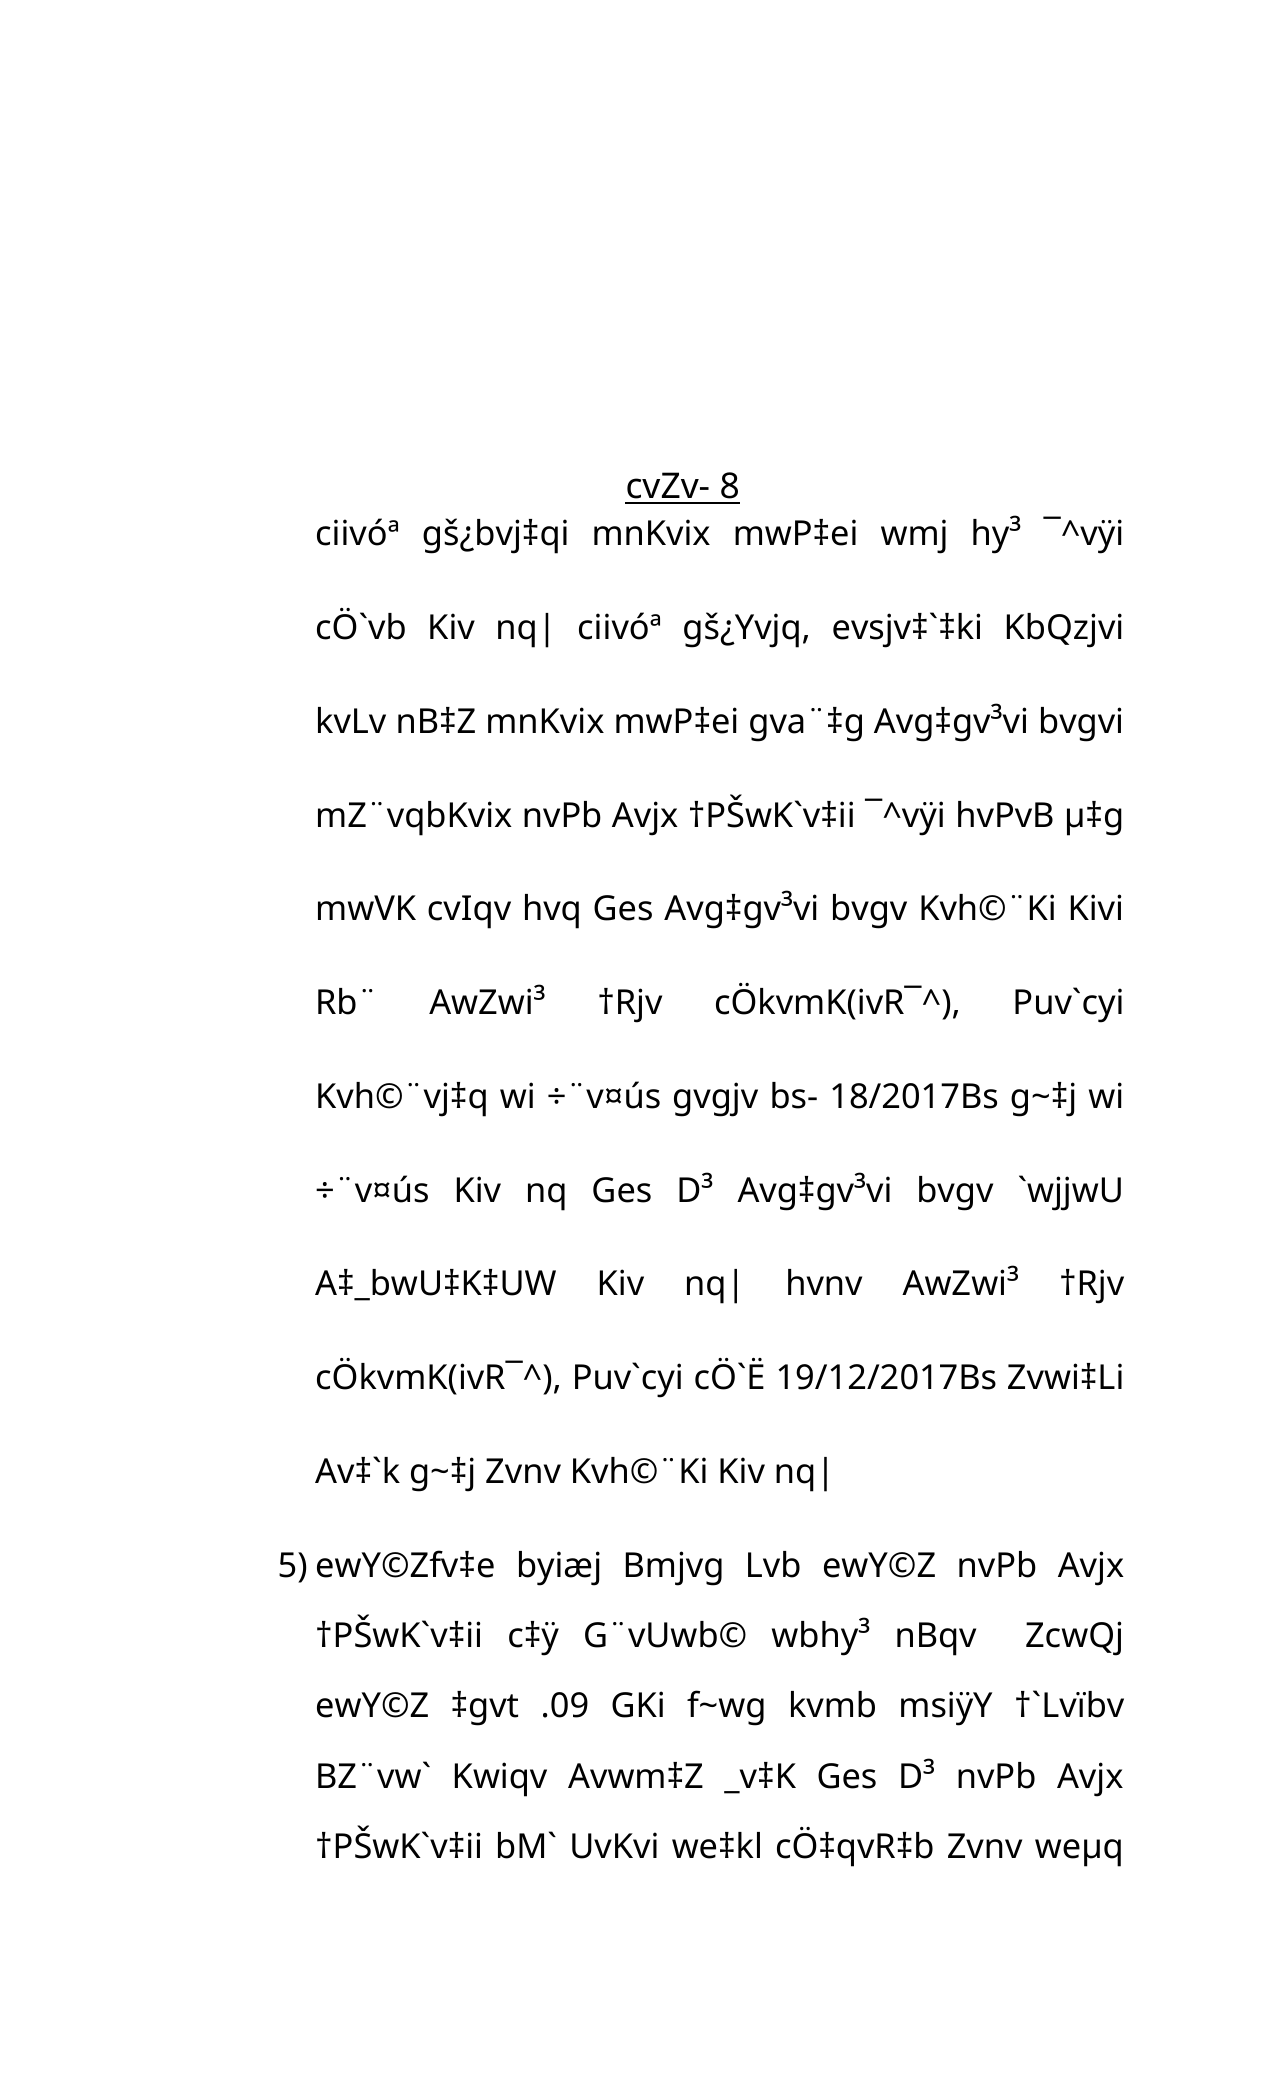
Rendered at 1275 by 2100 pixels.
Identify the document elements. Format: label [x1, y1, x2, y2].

list [277, 1540, 1125, 1868]
list [277, 509, 1125, 1493]
